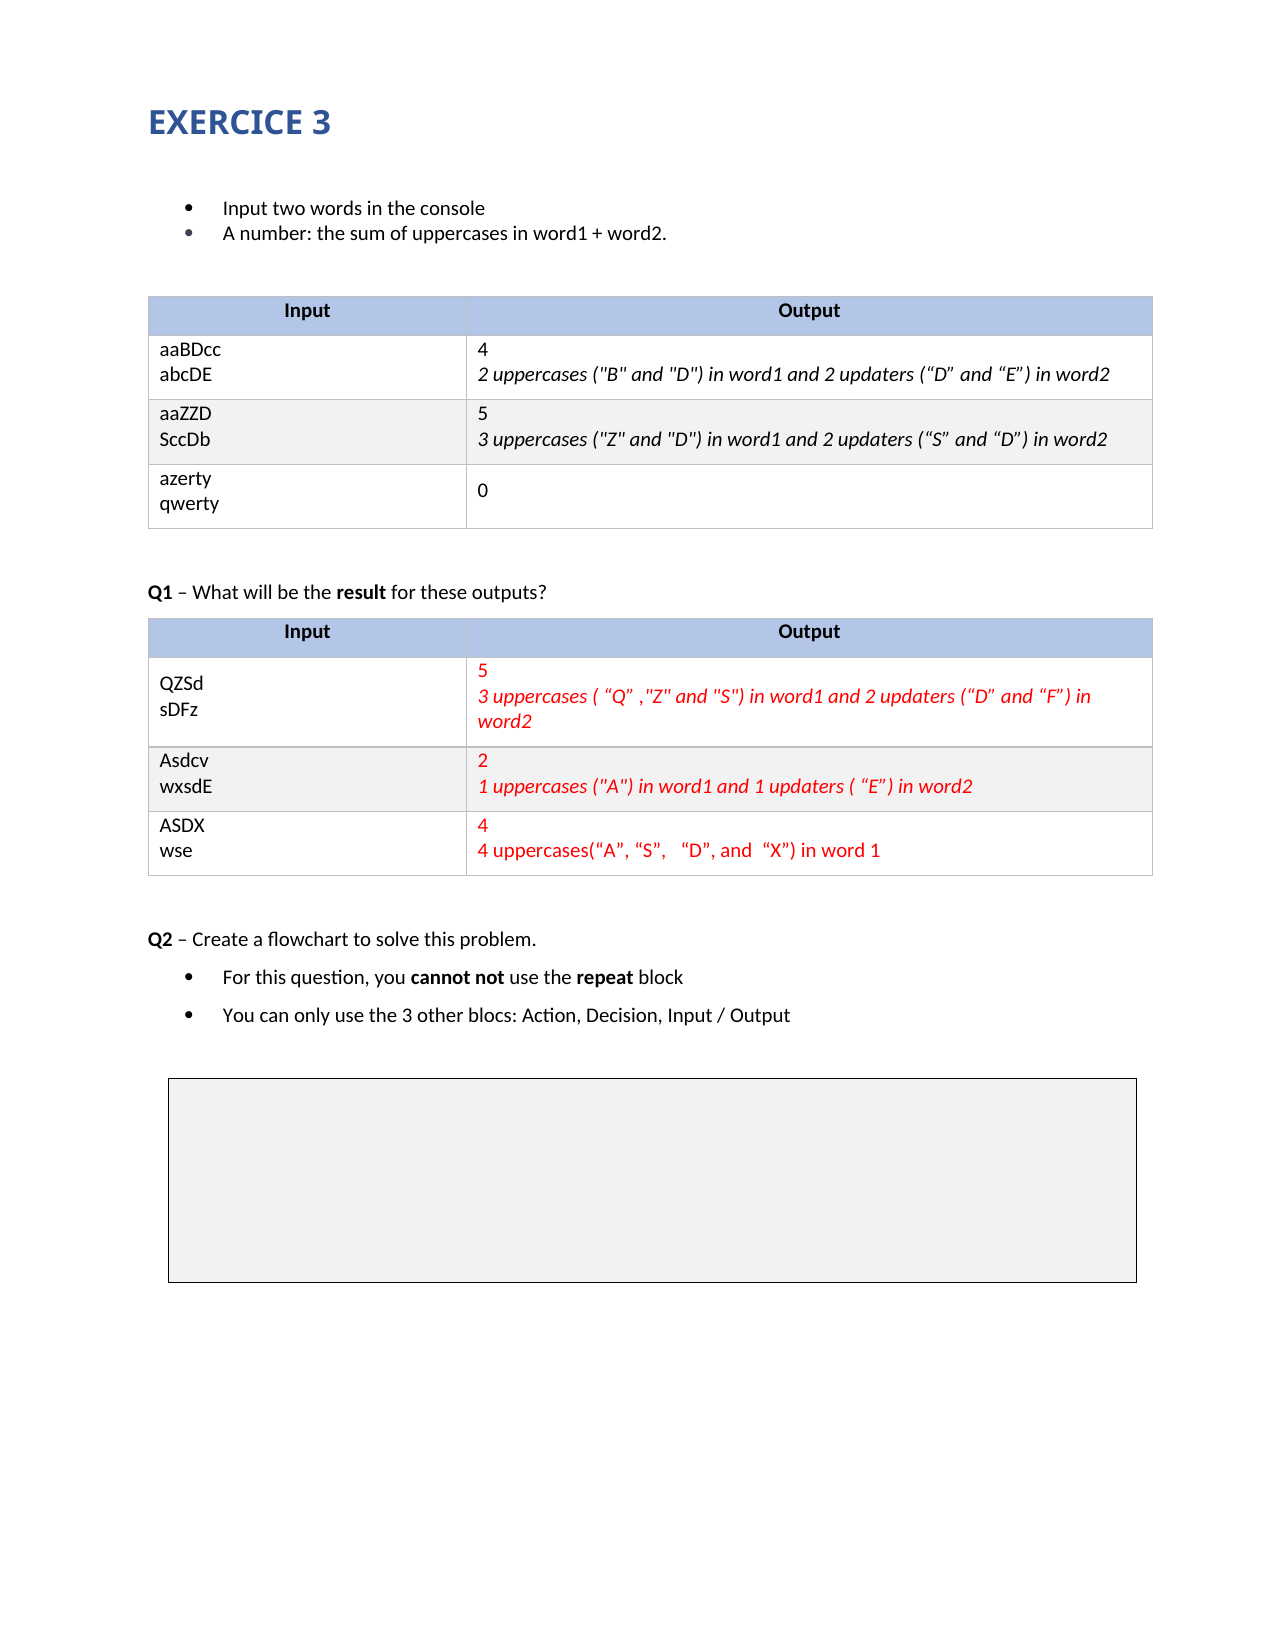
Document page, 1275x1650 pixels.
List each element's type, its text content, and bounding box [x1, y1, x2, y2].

table_cell ASDX wse [149, 812, 466, 875]
list You can only use the 3 other blocs: Action, Decision, Input / Output [185, 1002, 1127, 1028]
table_header Input [149, 619, 466, 657]
table_cell 0 [467, 465, 1152, 528]
list Input two words in the console [185, 195, 1127, 220]
table_cell Asdcv wxsdE [149, 748, 466, 811]
table_cell 4 4 uppercases(“A”, “S”, “D”, and “X”) in word 1 [467, 812, 1152, 875]
list For this question, you cannot not use the repeat block [185, 964, 1127, 990]
table_header Output [467, 619, 1152, 657]
list A number: the sum of uppercases in word1 + word2. [185, 220, 1127, 246]
table_cell 2 1 uppercases ("A") in word1 and 1 updaters ( “E”) in word2 [467, 748, 1152, 811]
table_cell 5 3 uppercases ("Z" and "D") in word1 and 2 updaters (“S” and “D”) in word2 [467, 400, 1152, 464]
table_cell 5 3 uppercases ( “Q” ,"Z" and "S") in word1 and 2 updaters (“D” and “F”) in word2 [467, 658, 1152, 746]
text Q1 – What will be the result for these outputs? [148, 579, 1127, 605]
table_cell aaBDcc abcDE [149, 336, 466, 399]
table_cell 4 2 uppercases ("B" and "D") in word1 and 2 updaters (“D” and “E”) in word2 [467, 336, 1152, 399]
table_cell azerty qwerty [149, 465, 466, 528]
table_cell QZSd sDFz [149, 658, 466, 746]
subtitle EXERCICE 3 [148, 99, 1127, 144]
text Q2 – Create a flowchart to solve this problem. [148, 927, 1127, 952]
table_header Output [467, 297, 1152, 335]
table_header Input [149, 297, 466, 335]
table_cell aaZZD SccDb [149, 400, 466, 464]
